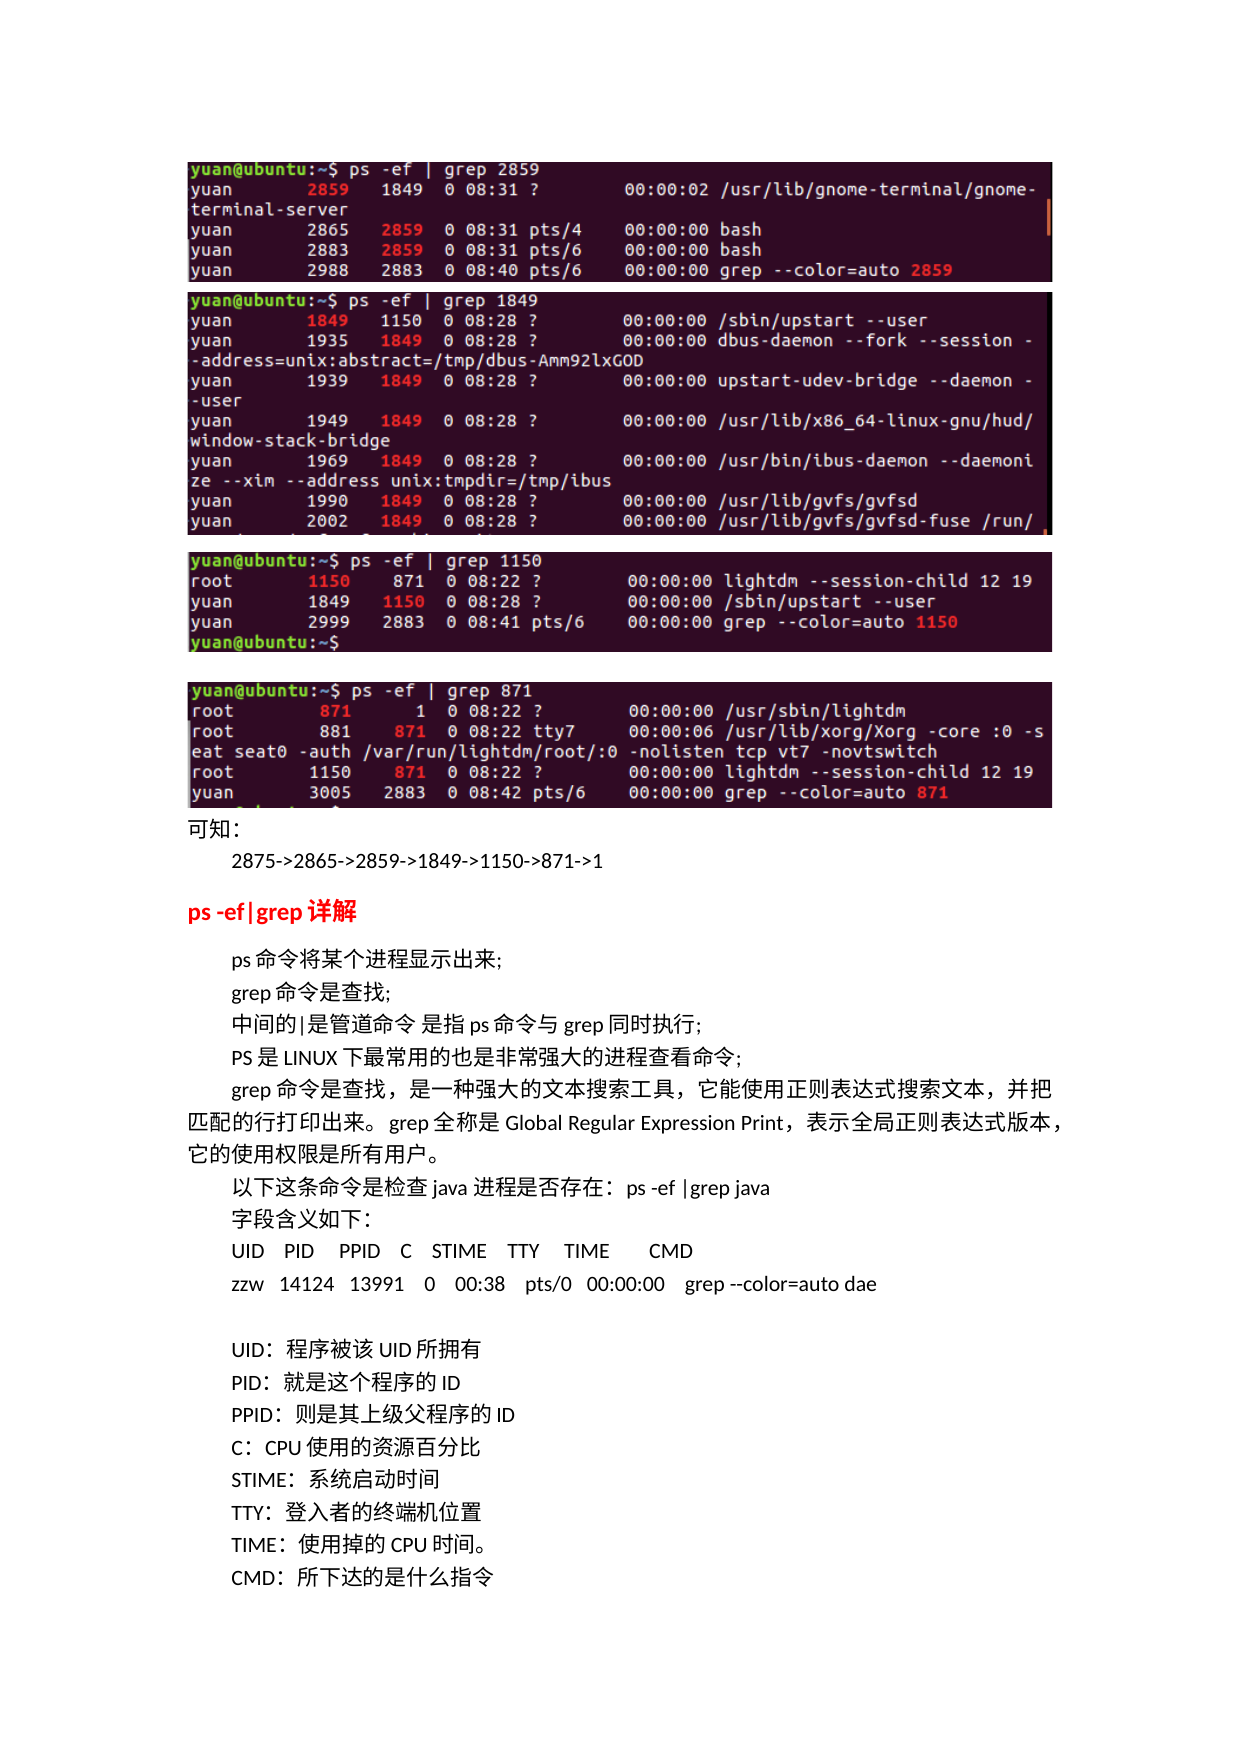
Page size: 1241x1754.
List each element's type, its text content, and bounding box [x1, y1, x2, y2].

text 2875->2865->2859->1849->1150->871->1 [187, 844, 1053, 877]
text UID PID PPID C STIME TTY TIME CMD [187, 1234, 1053, 1267]
text ps命令将某个进程显示出来; [187, 942, 1053, 974]
text C：CPU使用的资源百分比 [187, 1429, 1053, 1462]
text 可知： [187, 812, 1053, 844]
text UID：程序被该 UID 所拥有 [187, 1332, 1053, 1364]
text ps -ef|grep详解 [187, 877, 1053, 942]
text 以下这条命令是检查java 进程是否存在：ps -ef |grep java [187, 1169, 1053, 1202]
text TIME：使用掉的CPU时间。 [187, 1527, 1053, 1559]
picture [187, 292, 1053, 535]
text 字段含义如下： [187, 1202, 1053, 1234]
text grep命令是查找，是一种强大的文本搜索工具，它能使用正则表达式搜索文本，并把匹配的行打印出来。grep全称是Global Regular Expression Print，表示全局正则表达式版本，它的使用权限是所有用户。 [187, 1072, 1053, 1169]
text PPID：则是其上级父程序的ID [187, 1397, 1053, 1429]
text TTY：登入者的终端机位置 [187, 1494, 1053, 1527]
picture [187, 162, 1053, 282]
text PID：就是这个程序的 ID [187, 1364, 1053, 1397]
text 中间的|是管道命令 是指ps命令与grep同时执行; [187, 1007, 1053, 1039]
picture [187, 552, 1053, 652]
text CMD：所下达的是什么指令 [187, 1559, 1053, 1592]
text zzw 14124 13991 0 00:38 pts/0 00:00:00 grep --color=auto dae [187, 1267, 1053, 1299]
picture [187, 682, 1053, 808]
text PS是LINUX下最常用的也是非常强大的进程查看命令; [187, 1039, 1053, 1072]
text STIME：系统启动时间 [187, 1462, 1053, 1494]
text grep命令是查找; [187, 974, 1053, 1007]
